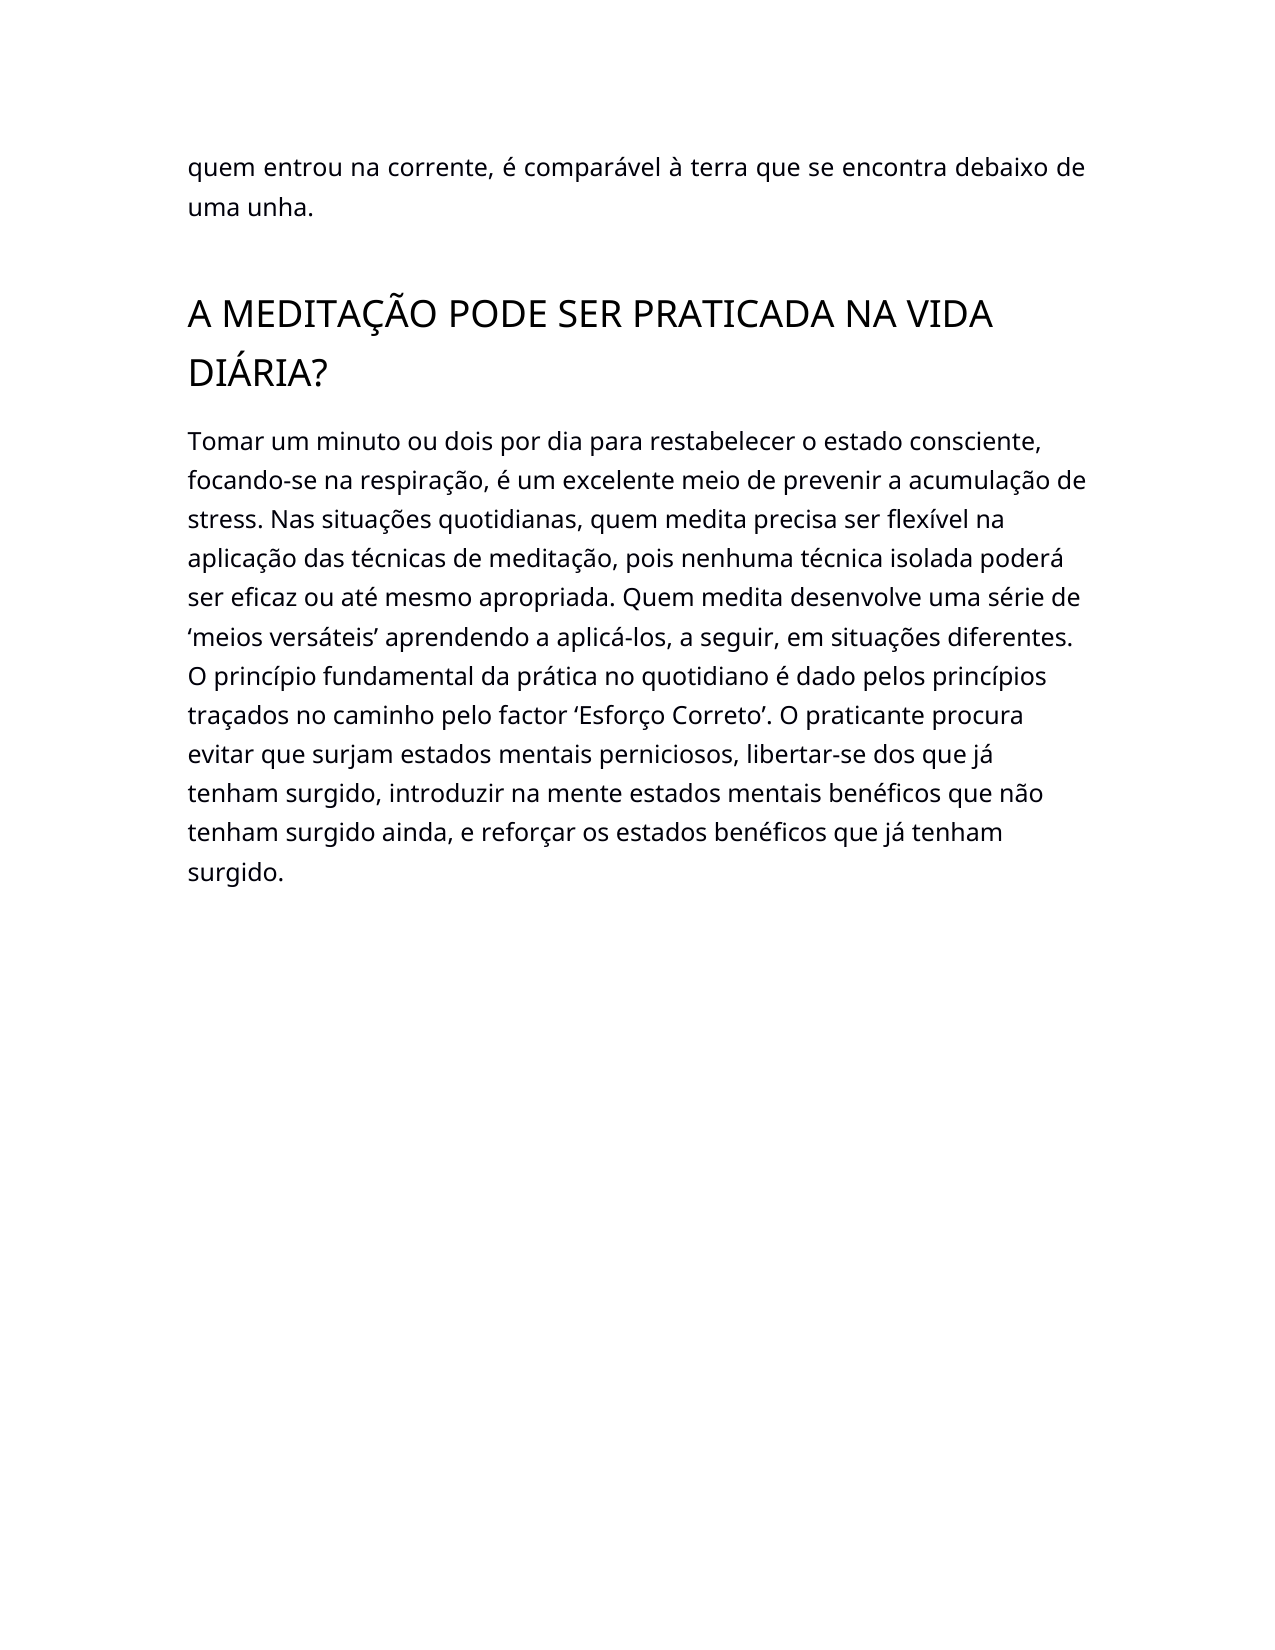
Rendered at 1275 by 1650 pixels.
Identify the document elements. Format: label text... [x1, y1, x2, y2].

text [187, 150, 1087, 223]
text Tomar um minuto ou dois por dia para restabelecer o estado consciente, focando-se na respiração, é um excelente meio de prevenir a acumulação de stress. Nas situações quotidianas, quem medita precisa ser flexível na aplicação das técnicas de meditação, pois nenhuma técnica isolada poderá ser eficaz ou até mesmo apropriada. Quem medita desenvolve uma série de ‘meios versáteis’ aprendendo a aplicá-los, a seguir, em situações diferentes. O princípio fundamental da prática no quotidiano é dado pelos princípios traçados no caminho pelo factor ‘Esforço Correto’. O praticante procura evitar que surjam estados mentais perniciosos, libertar-se dos que já tenham surgido, introduzir na mente estados mentais benéficos que não tenham surgido ainda, e reforçar os estados benéficos que já tenham surgido. [187, 423, 1087, 888]
subtitle A meditação pode ser praticada na vida diária? [187, 287, 1087, 397]
